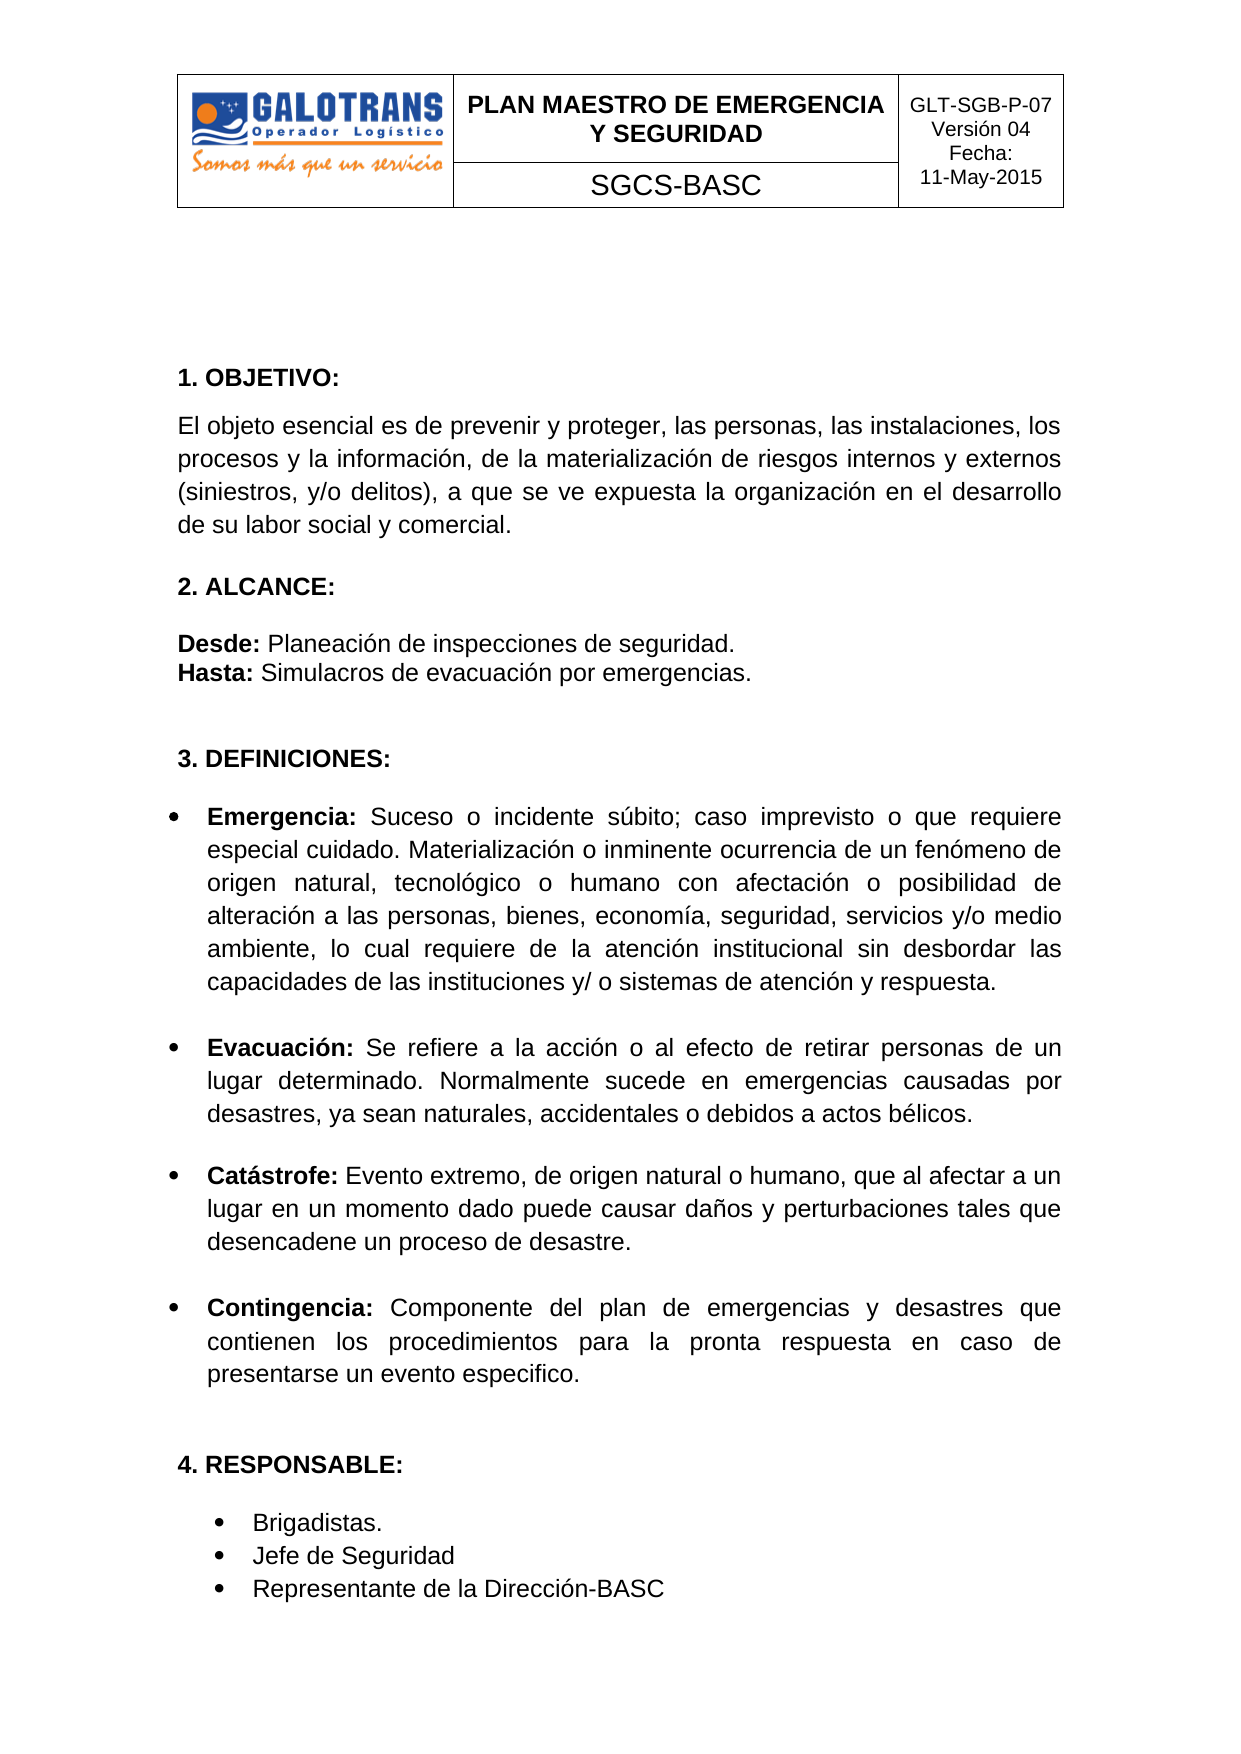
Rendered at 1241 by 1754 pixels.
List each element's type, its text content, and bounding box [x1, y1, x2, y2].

list Brigadistas. [215, 1507, 1063, 1536]
text El objeto esencial es de prevenir y proteger, las personas, las instalaciones, los procesos y la información, de la materialización de riesgos internos y externos (siniestros, y/o delitos), a que se ve expuesta la organización en el desarrollo de su labor social y comercial. [177, 411, 1063, 539]
list Jefe de Seguridad [215, 1541, 1063, 1569]
list Catástrofe: Evento extremo, de origen natural o humano, que al afectar a un lugar en un momento dado puede causar daños y perturbaciones tales que desencadene un proceso de desastre. [169, 1161, 1063, 1256]
text 4. RESPONSABLE: [177, 1450, 1063, 1479]
list Evacuación: Se refiere a la acción o al efecto de retirar personas de un lugar determinado. Normalmente sucede en emergencias causadas por desastres, ya sean naturales, accidentales o debidos a actos bélicos. [169, 1033, 1063, 1128]
text Desde: Planeación de inspecciones de seguridad. [177, 629, 1063, 658]
text 2. ALCANCE: [177, 572, 1063, 601]
text Hasta: Simulacros de evacuación por emergencias. [177, 658, 1063, 687]
text 3. DEFINICIONES: [177, 744, 1063, 773]
text 1. OBJETIVO: [177, 363, 1063, 392]
picture [184, 89, 450, 177]
list Emergencia: Suceso o incidente súbito; caso imprevisto o que requiere especial cuidado. Materialización o inminente ocurrencia de un fenómeno de origen natural, tecnológico o humano con afectación o posibilidad de alteración a las personas, bienes, economía, seguridad, servicios y/o medio ambiente, lo cual requiere de la atención institucional sin desbordar las capacidades de las instituciones y/ o sistemas de atención y respuesta. [169, 802, 1063, 996]
list Representante de la Dirección-BASC [215, 1574, 1063, 1603]
list Contingencia: Componente del plan de emergencias y desastres que contienen los procedimientos para la pronta respuesta en caso de presentarse un evento especifico. [169, 1293, 1063, 1388]
